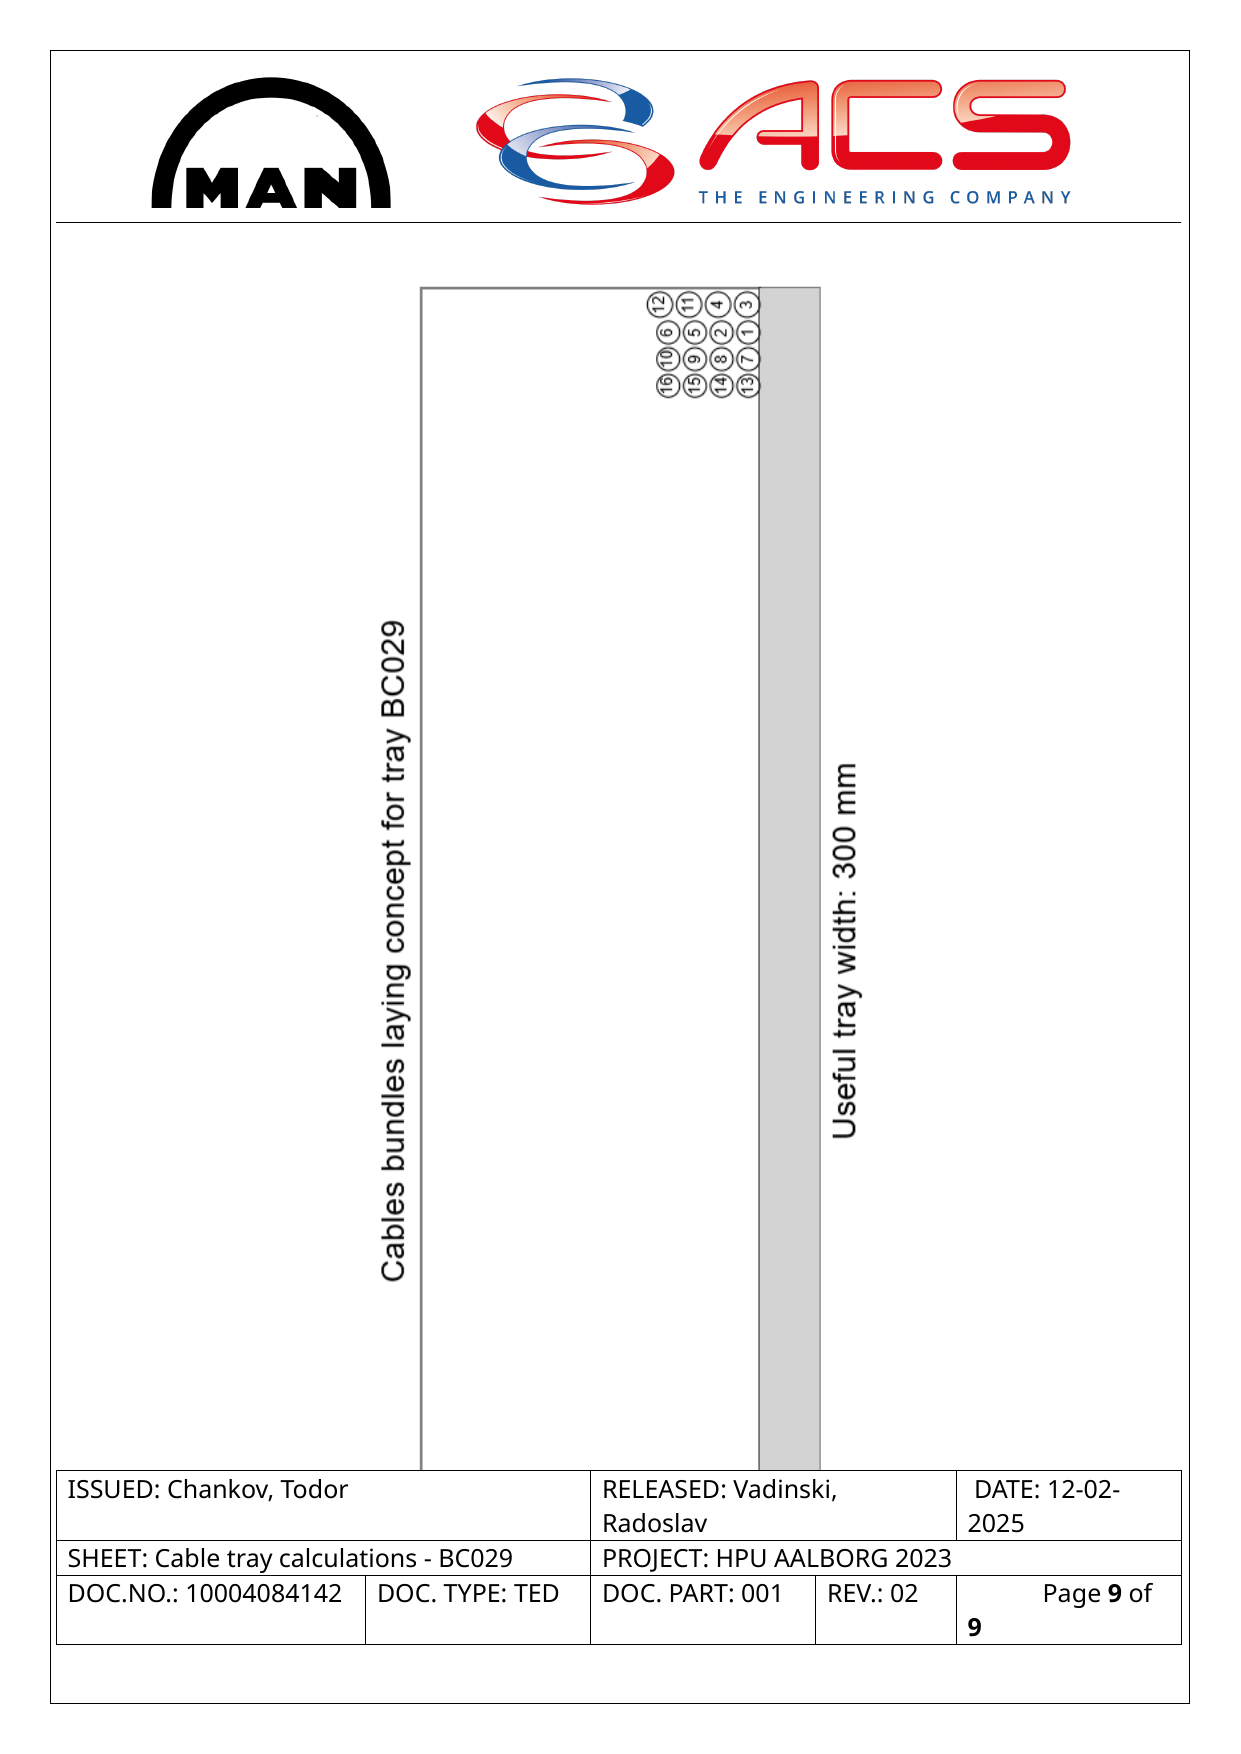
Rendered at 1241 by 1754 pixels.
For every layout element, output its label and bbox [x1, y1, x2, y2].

picture [151, 75, 391, 211]
picture [475, 75, 1086, 211]
